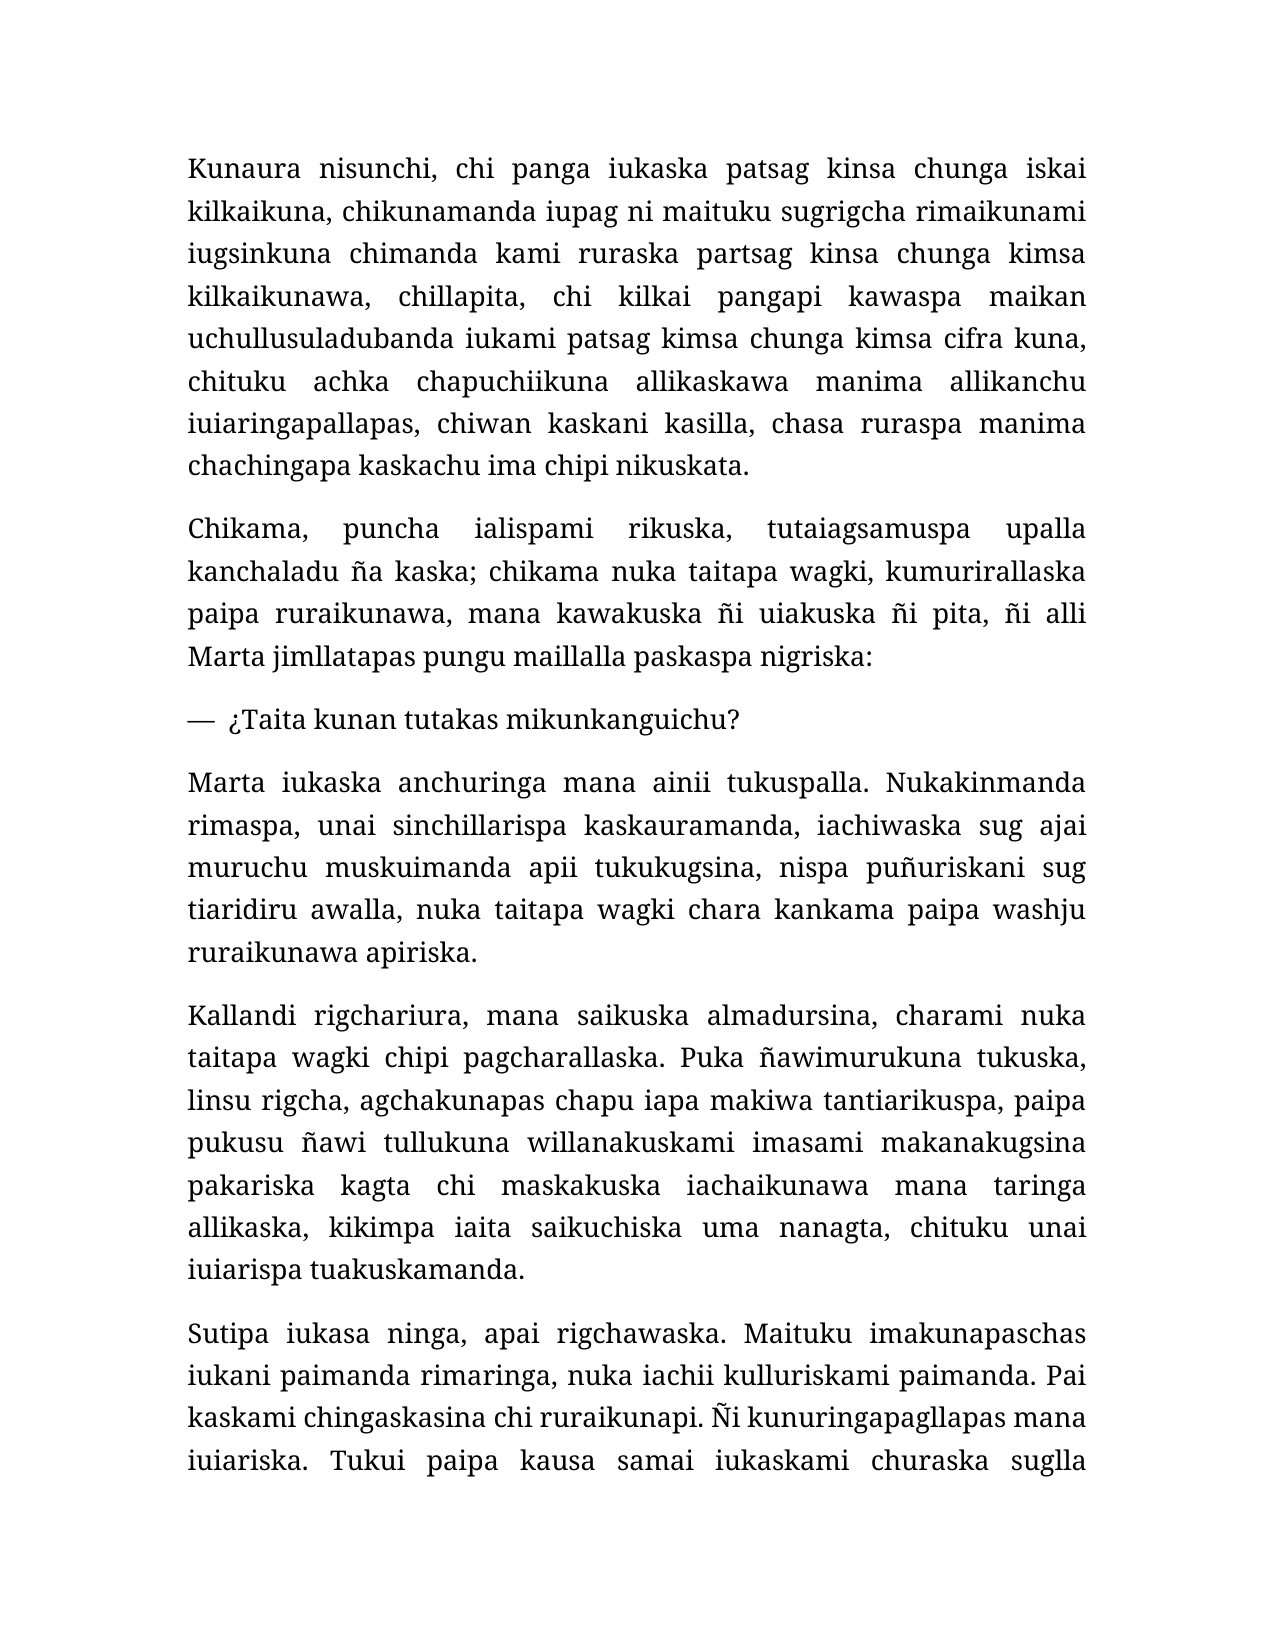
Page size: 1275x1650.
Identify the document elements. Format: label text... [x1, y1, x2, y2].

text Kunaura nisunchi, chi panga iukaska patsag kinsa chunga iskai kilkaikuna, chikunamanda iupag ni maituku sugrigcha rimaikunami iugsinkuna chimanda kami ruraska partsag kinsa chunga kimsa kilkaikunawa, chillapita, chi kilkai pangapi kawaspa maikan uchullusuladubanda iukami patsag kimsa chunga kimsa cifra kuna, chituku achka chapuchiikuna allikaskawa manima allikanchu iuiaringapallapas, chiwan kaskani kasilla, chasa ruraspa manima chachingapa kaskachu ima chipi nikuskata. [187, 150, 1087, 484]
text Chikama, puncha ialispami rikuska, tutaiagsamuspa upalla kanchaladu ña kaska; chikama nuka taitapa wagki, kumurirallaska paipa ruraikunawa, mana kawakuska ñi uiakuska ñi pita, ñi alli Marta jimllatapas pungu maillalla paskaspa nigriska: [187, 510, 1087, 674]
text — ¿Taita kunan tutakas mikunkanguichu? [187, 700, 1087, 737]
text Kallandi rigchariura, mana saikuska almadursina, charami nuka taitapa wagki chipi pagcharallaska. Puka ñawimurukuna tukuska, linsu rigcha, agchakunapas chapu iapa makiwa tantiarikuspa, paipa pukusu ñawi tullukuna willanakuskami imasami makanakugsina pakariska kagta chi maskakuska iachaikunawa mana taringa allikaska, kikimpa iaita saikuchiska uma nanagta, chituku unai iuiarispa tuakuskamanda. [187, 996, 1087, 1288]
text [187, 1314, 1087, 1478]
text Marta iukaska anchuringa mana ainii tukuspalla. Nukakinmanda rimaspa, unai sinchillarispa kaskauramanda, iachiwaska sug ajai muruchu muskuimanda apii tukukugsina, nispa puñuriskani sug tiaridiru awalla, nuka taitapa wagki chara kankama paipa washju ruraikunawa apiriska. [187, 764, 1087, 970]
